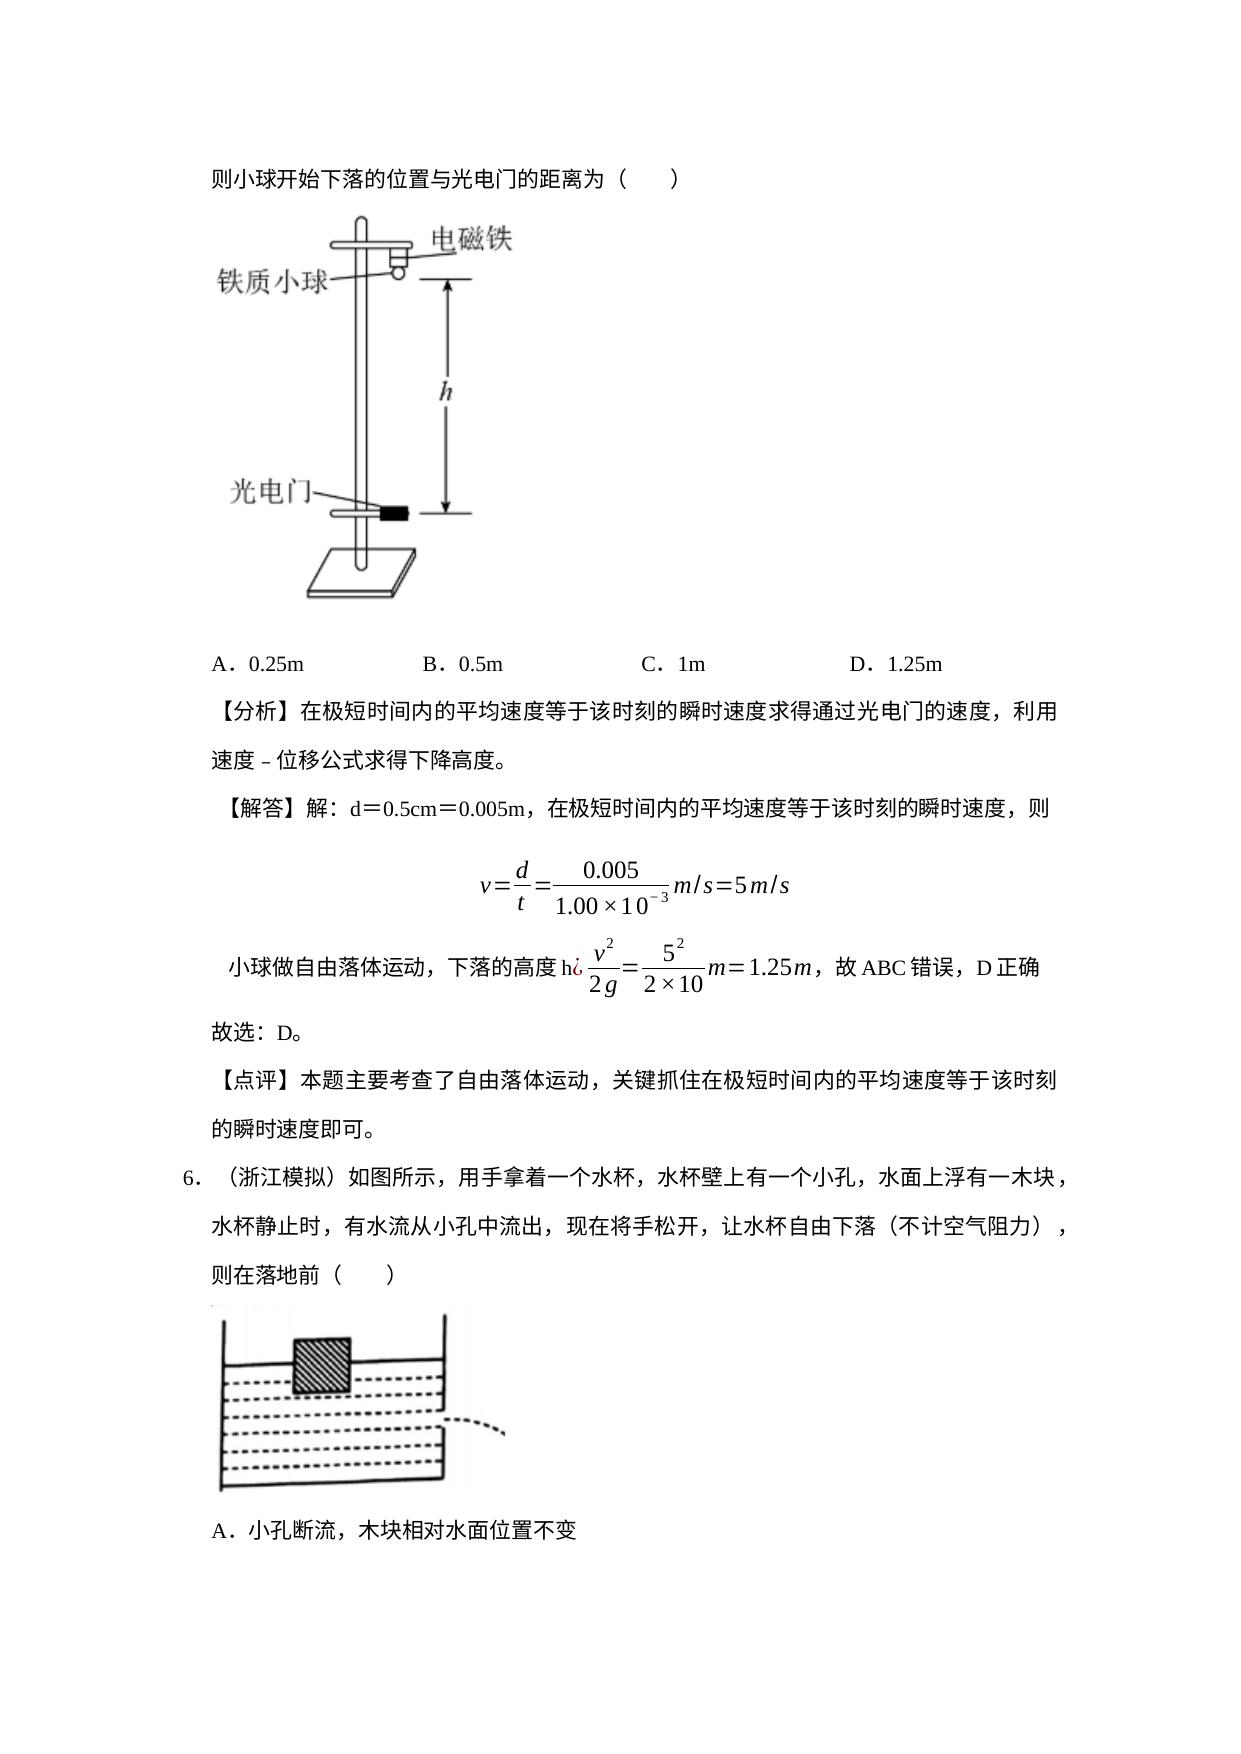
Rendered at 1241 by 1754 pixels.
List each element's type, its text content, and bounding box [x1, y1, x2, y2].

text 6．（浙江模拟）如图所示，用手拿着一个水杯，水杯壁上有一个小孔，水面上浮有一木块，水杯静止时，有水流从小孔中流出，现在将手松开，让水杯自由下落（不计空气阻力），则在落地前（ ） [183, 1160, 1058, 1290]
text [183, 162, 1058, 194]
text 【分析】在极短时间内的平均速度等于该时刻的瞬时速度求得通过光电门的速度，利用速度﹣位移公式求得下降高度。 [211, 694, 1058, 775]
picture [211, 1305, 510, 1498]
text A．0.25m B．0.5m C．1m D．1.25m [183, 645, 1058, 678]
text 【点评】本题主要考查了自由落体运动，关键抓住在极短时间内的平均速度等于该时刻的瞬时速度即可。 [211, 1063, 1058, 1144]
text 【解答】解：d＝0.5cm＝0.005m，在极短时间内的平均速度等于该时刻的瞬时速度，则 [211, 791, 1058, 921]
text 故选：D。 [211, 1014, 1058, 1047]
picture [211, 210, 518, 604]
text 小球做自由落体运动，下落的高度h，故ABC错误，D正确 [211, 933, 1058, 998]
text A．小孔断流，木块相对水面位置不变 [183, 1513, 1058, 1546]
